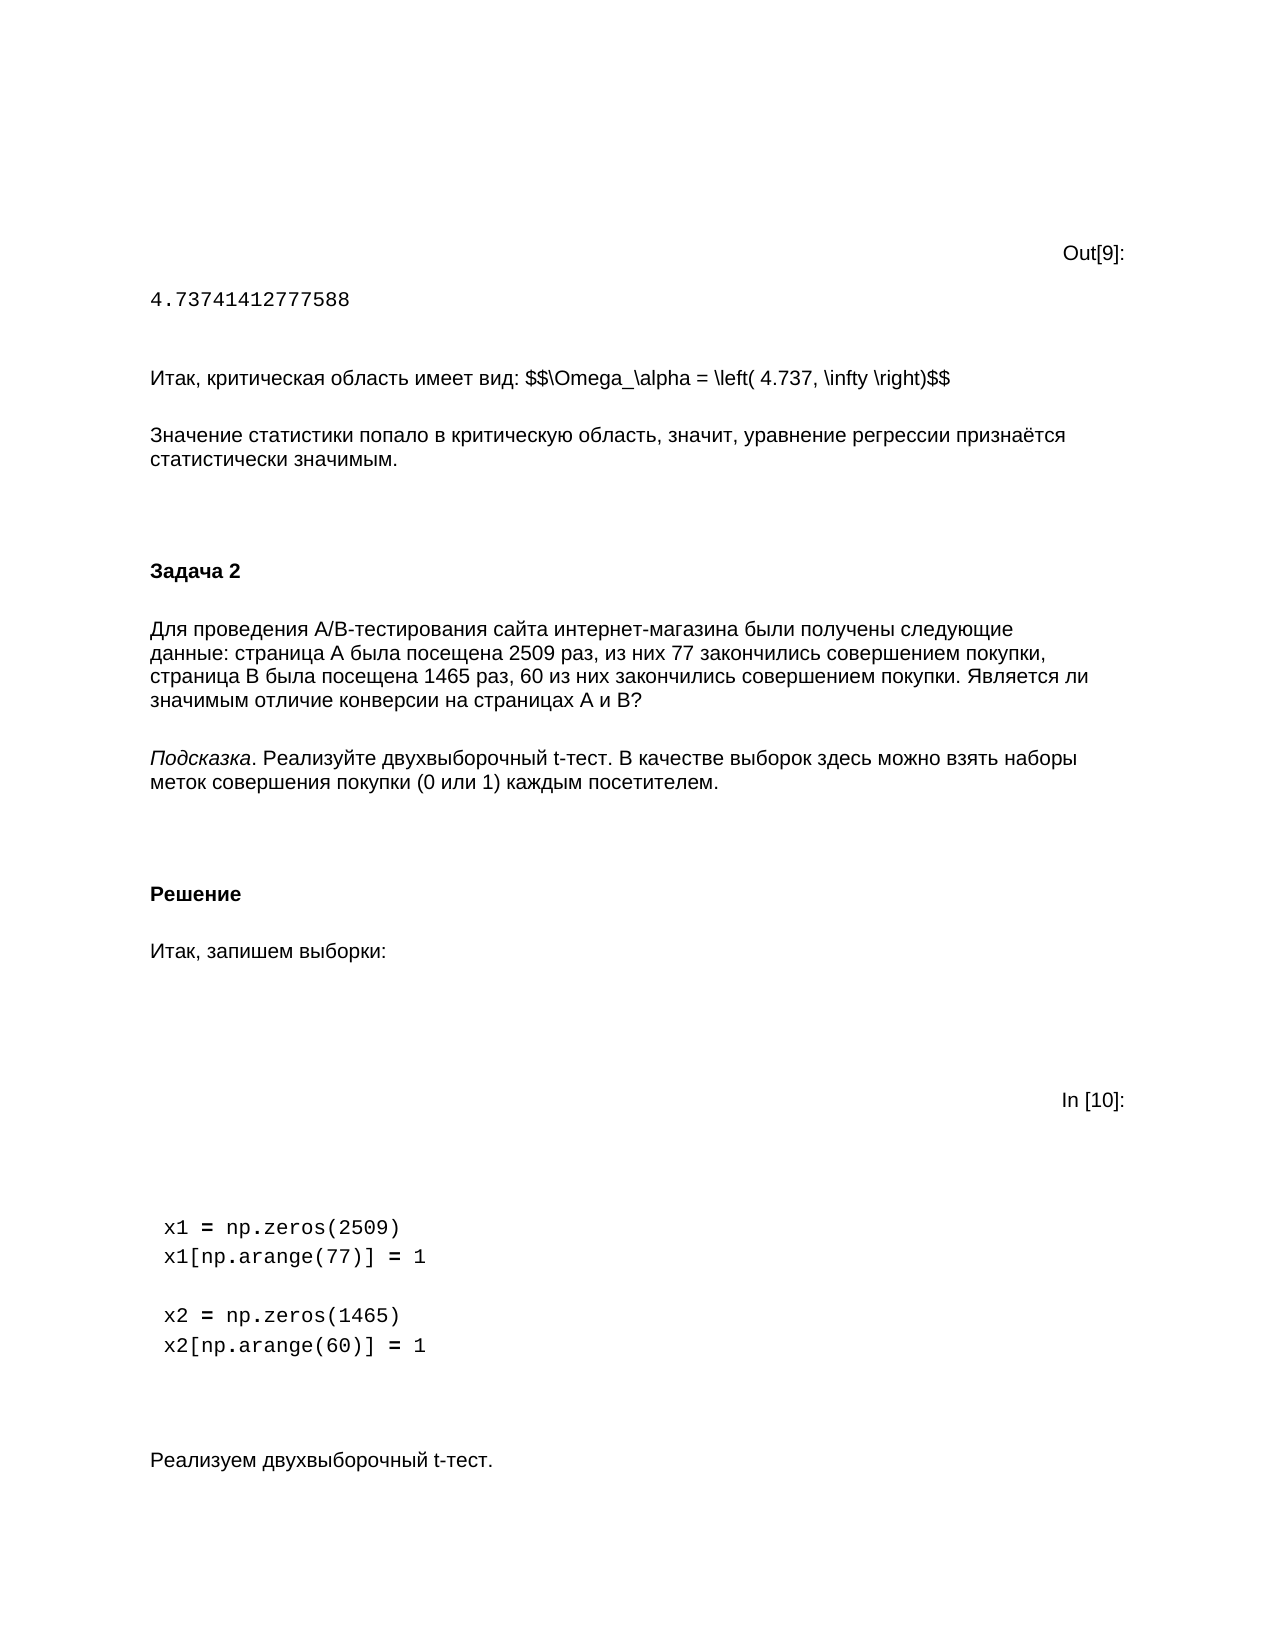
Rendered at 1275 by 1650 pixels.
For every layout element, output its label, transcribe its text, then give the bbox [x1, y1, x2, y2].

text Подсказка. Реализуйте двухвыборочный t-тест. В качестве выборок здесь можно взять наборы меток совершения покупки (0 или 1) каждым посетителем. [150, 746, 1094, 793]
text Out[9]: [150, 241, 1125, 264]
text Итак, критическая область имеет вид: $$\Omega_\alpha = \left( 4.737, \infty \right)$$ [150, 366, 1094, 390]
text In [10]: [150, 1088, 1125, 1112]
text Значение статистики попало в критическую область, значит, уравнение регрессии признаётся статистически значимым. [150, 423, 1094, 471]
text Реализуем двухвыборочный t-тест. [150, 1448, 1094, 1472]
text Итак, запишем выборки: [150, 939, 1094, 963]
text Решение [150, 881, 1094, 905]
text Задача 2 [150, 559, 1094, 583]
text x1 = np.zeros(2509) x1[np.arange(77)] = 1 x2 = np.zeros(1465) x2[np.arange(60)] = 1 [163, 1217, 1112, 1388]
text 4.73741412777588 [150, 288, 1125, 312]
text Для проведения A/B-тестирования сайта интернет-магазина были получены следующие данные: страница A была посещена 2509 раз, из них 77 закончились совершением покупки, страница B была посещена 1465 раз, 60 из них закончились совершением покупки. Является ли значимым отличие конверсии на страницах A и B? [150, 616, 1094, 712]
